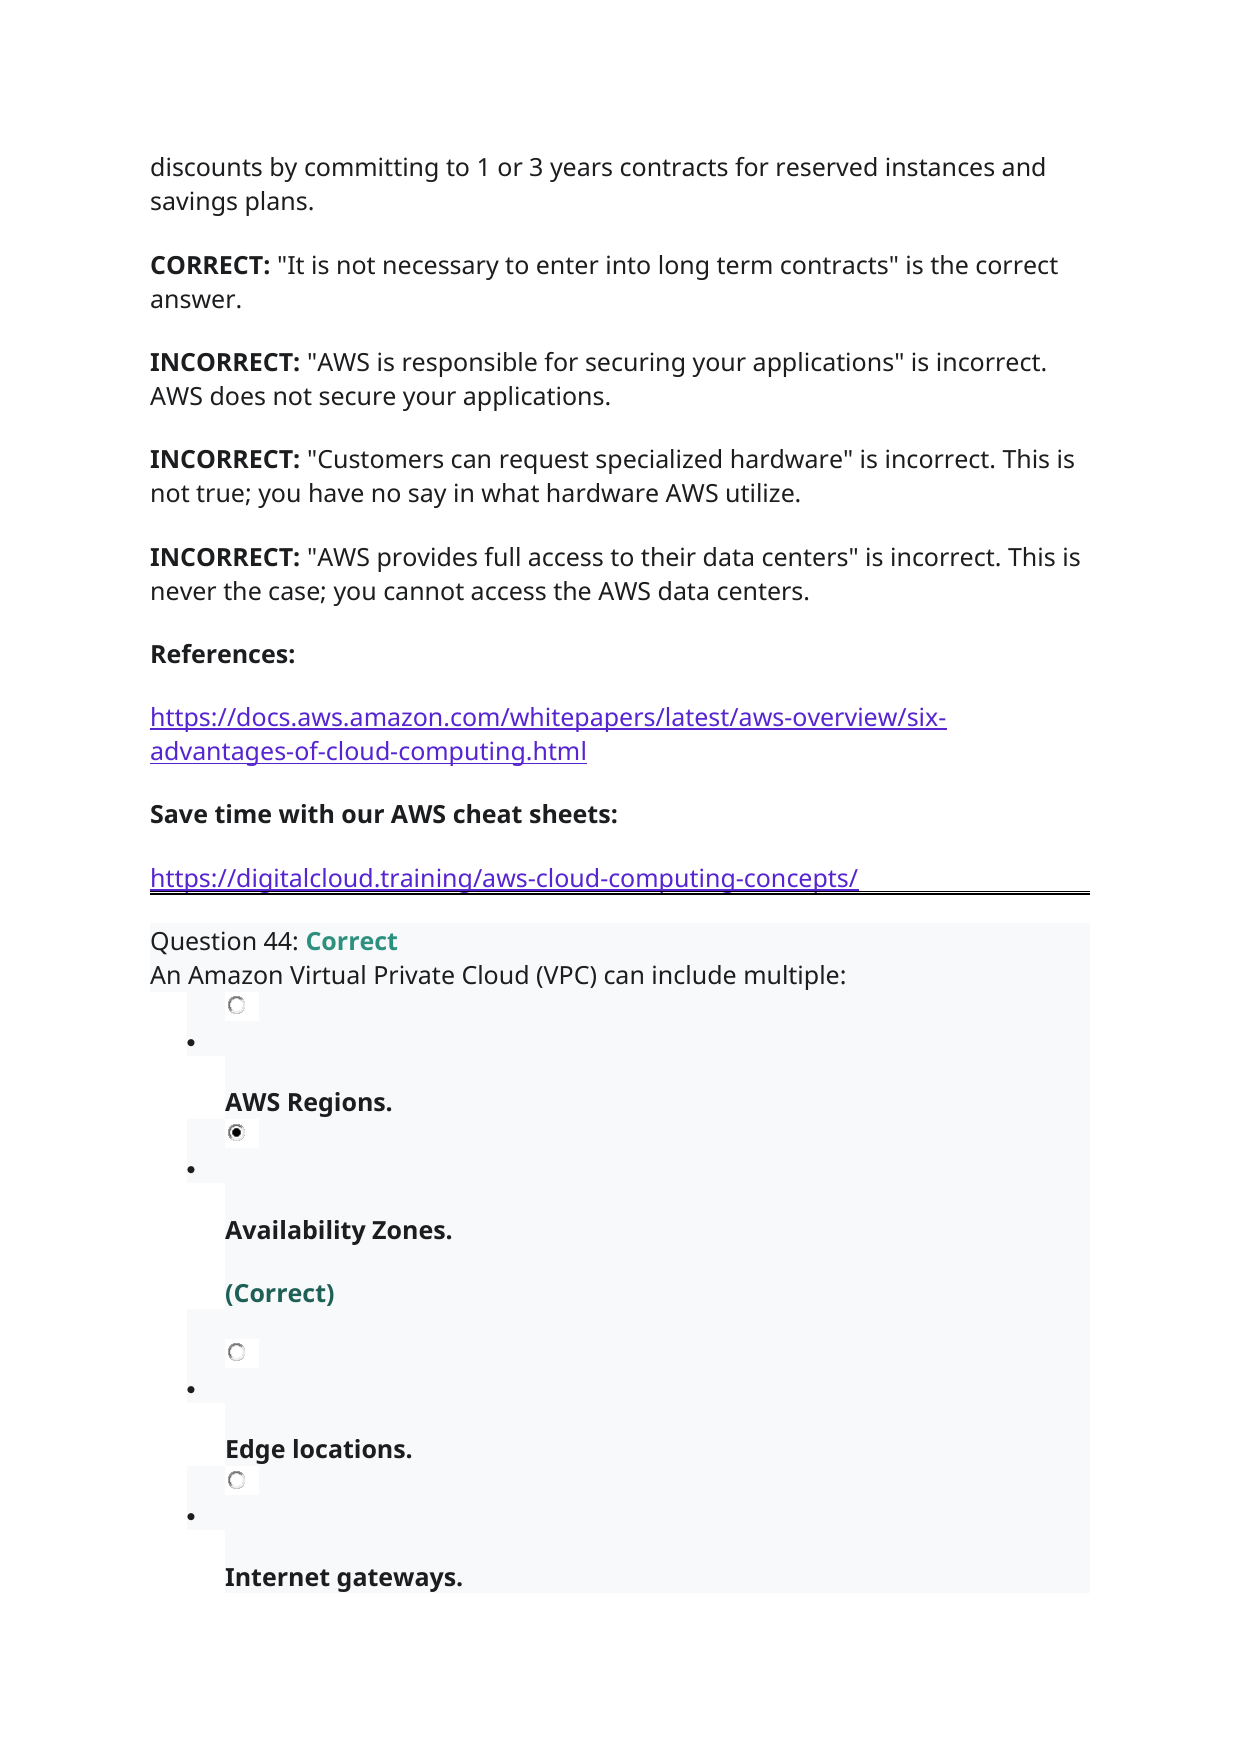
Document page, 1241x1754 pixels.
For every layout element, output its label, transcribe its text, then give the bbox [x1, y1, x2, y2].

text References: [150, 636, 1090, 671]
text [150, 150, 1090, 218]
text INCORRECT: "AWS is responsible for securing your applications" is incorrect. AWS does not secure your applications. [150, 344, 1090, 413]
text (Correct) [225, 1276, 1090, 1309]
text An Amazon Virtual Private Cloud (VPC) can include multiple: [150, 957, 1090, 992]
text CORRECT: "It is not necessary to enter into long term contracts" is the correct answer. [150, 247, 1090, 315]
text AWS Regions. [225, 1085, 1090, 1119]
text Save time with our AWS cheat sheets: [150, 797, 1090, 831]
text INCORRECT: "AWS provides full access to their data centers" is incorrect. This is never the case; you cannot access the AWS data centers. [150, 539, 1090, 607]
text https://docs.aws.amazon.com/whitepapers/latest/aws-overview/six-advantages-of-cloud-computing.html [150, 700, 1090, 768]
text https://digitalcloud.training/aws-cloud-computing-concepts/ [150, 860, 1090, 891]
text Question 44: Correct [150, 923, 1090, 957]
text Internet gateways. [225, 1559, 1090, 1593]
text INCORRECT: "Customers can request specialized hardware" is incorrect. This is not true; you have no say in what hardware AWS utilize. [150, 442, 1090, 510]
text Availability Zones. [225, 1212, 1090, 1246]
text Edge locations. [225, 1432, 1090, 1466]
